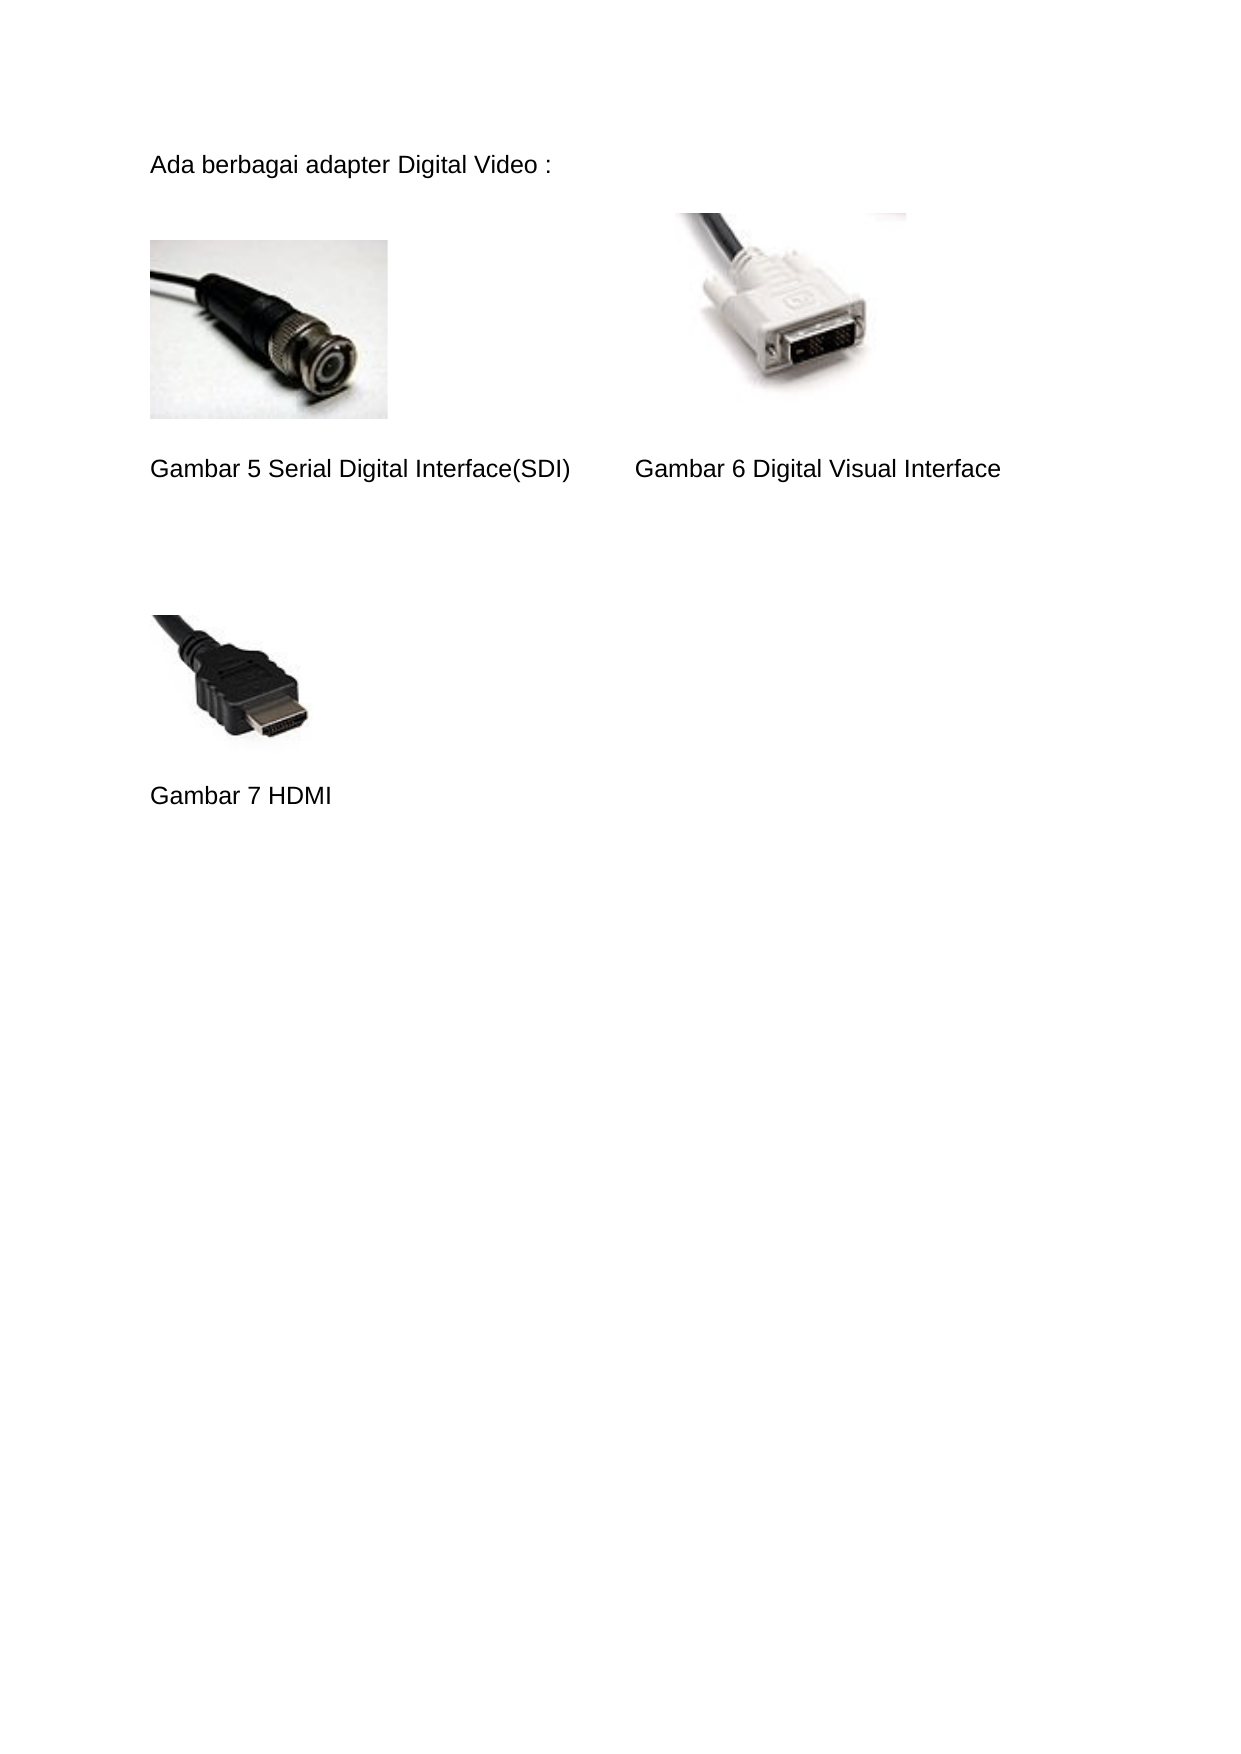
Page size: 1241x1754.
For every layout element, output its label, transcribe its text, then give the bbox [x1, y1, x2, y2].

text Ada berbagai adapter Digital Video : [150, 150, 1090, 179]
text Gambar 7 HDMI [150, 781, 1090, 810]
text Gambar 5 Serial Digital Interface(SDI) Gambar 6 Digital Visual Interface [150, 454, 1090, 483]
picture [150, 615, 338, 756]
picture [675, 213, 907, 419]
picture [150, 240, 388, 419]
